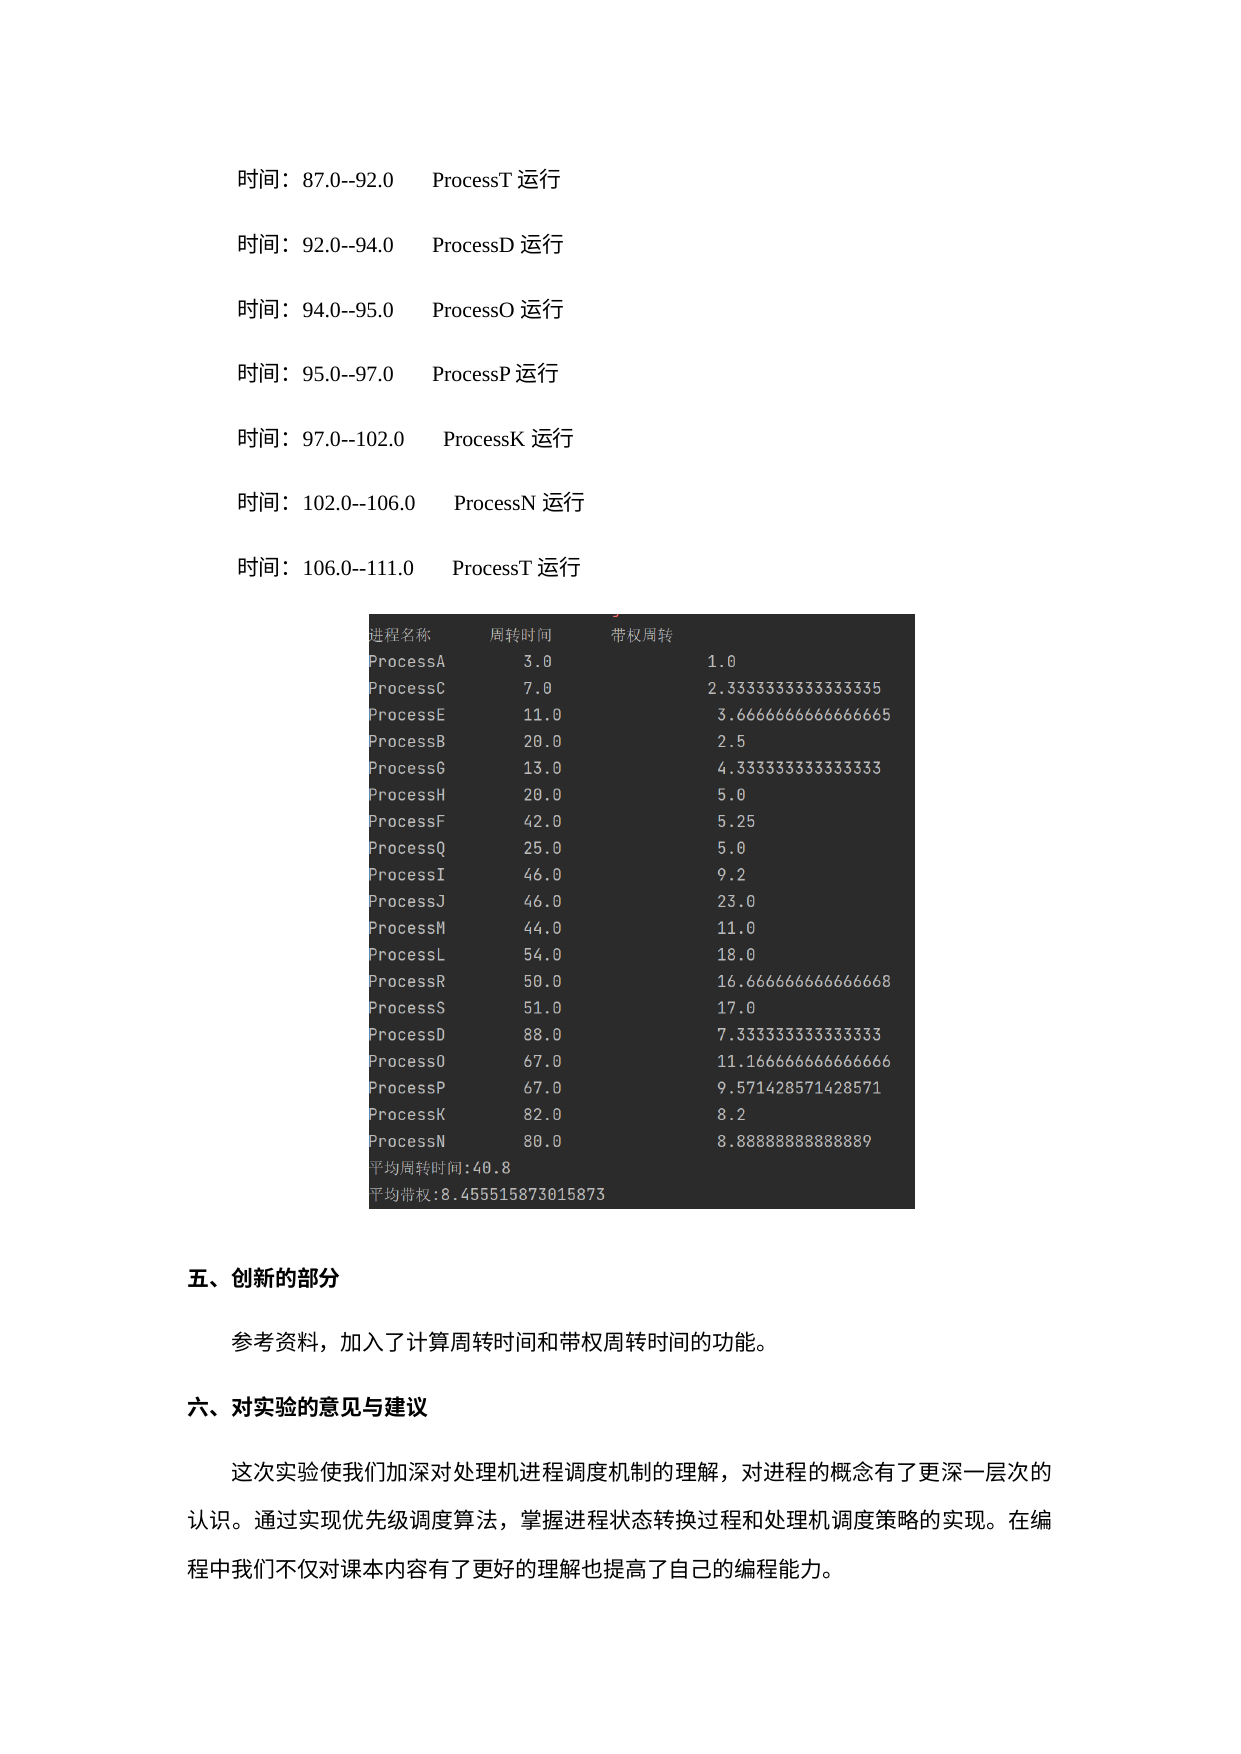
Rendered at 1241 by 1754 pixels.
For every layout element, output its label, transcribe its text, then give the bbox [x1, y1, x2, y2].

text 时间：106.0--111.0 ProcessT 运行 [187, 549, 1053, 582]
text 时间：92.0--94.0 ProcessD 运行 [187, 227, 1053, 259]
text 这次实验使我们加深对处理机进程调度机制的理解，对进程的概念有了更深一层次的认识。通过实现优先级调度算法，掌握进程状态转换过程和处理机调度策略的实现。在编程中我们不仅对课本内容有了更好的理解也提高了自己的编程能力。 [187, 1454, 1053, 1584]
text 六、对实验的意见与建议 [187, 1389, 1053, 1422]
text 时间：87.0--92.0 ProcessT 运行 [187, 162, 1053, 194]
text 参考资料，加入了计算周转时间和带权周转时间的功能。 [187, 1325, 1053, 1357]
text 五、创新的部分 [187, 1260, 1053, 1293]
text 时间：97.0--102.0 ProcessK 运行 [187, 420, 1053, 453]
text 时间：94.0--95.0 ProcessO 运行 [187, 291, 1053, 324]
text 时间：95.0--97.0 ProcessP 运行 [187, 356, 1053, 388]
picture [369, 614, 915, 1209]
text 时间：102.0--106.0 ProcessN 运行 [187, 485, 1053, 517]
